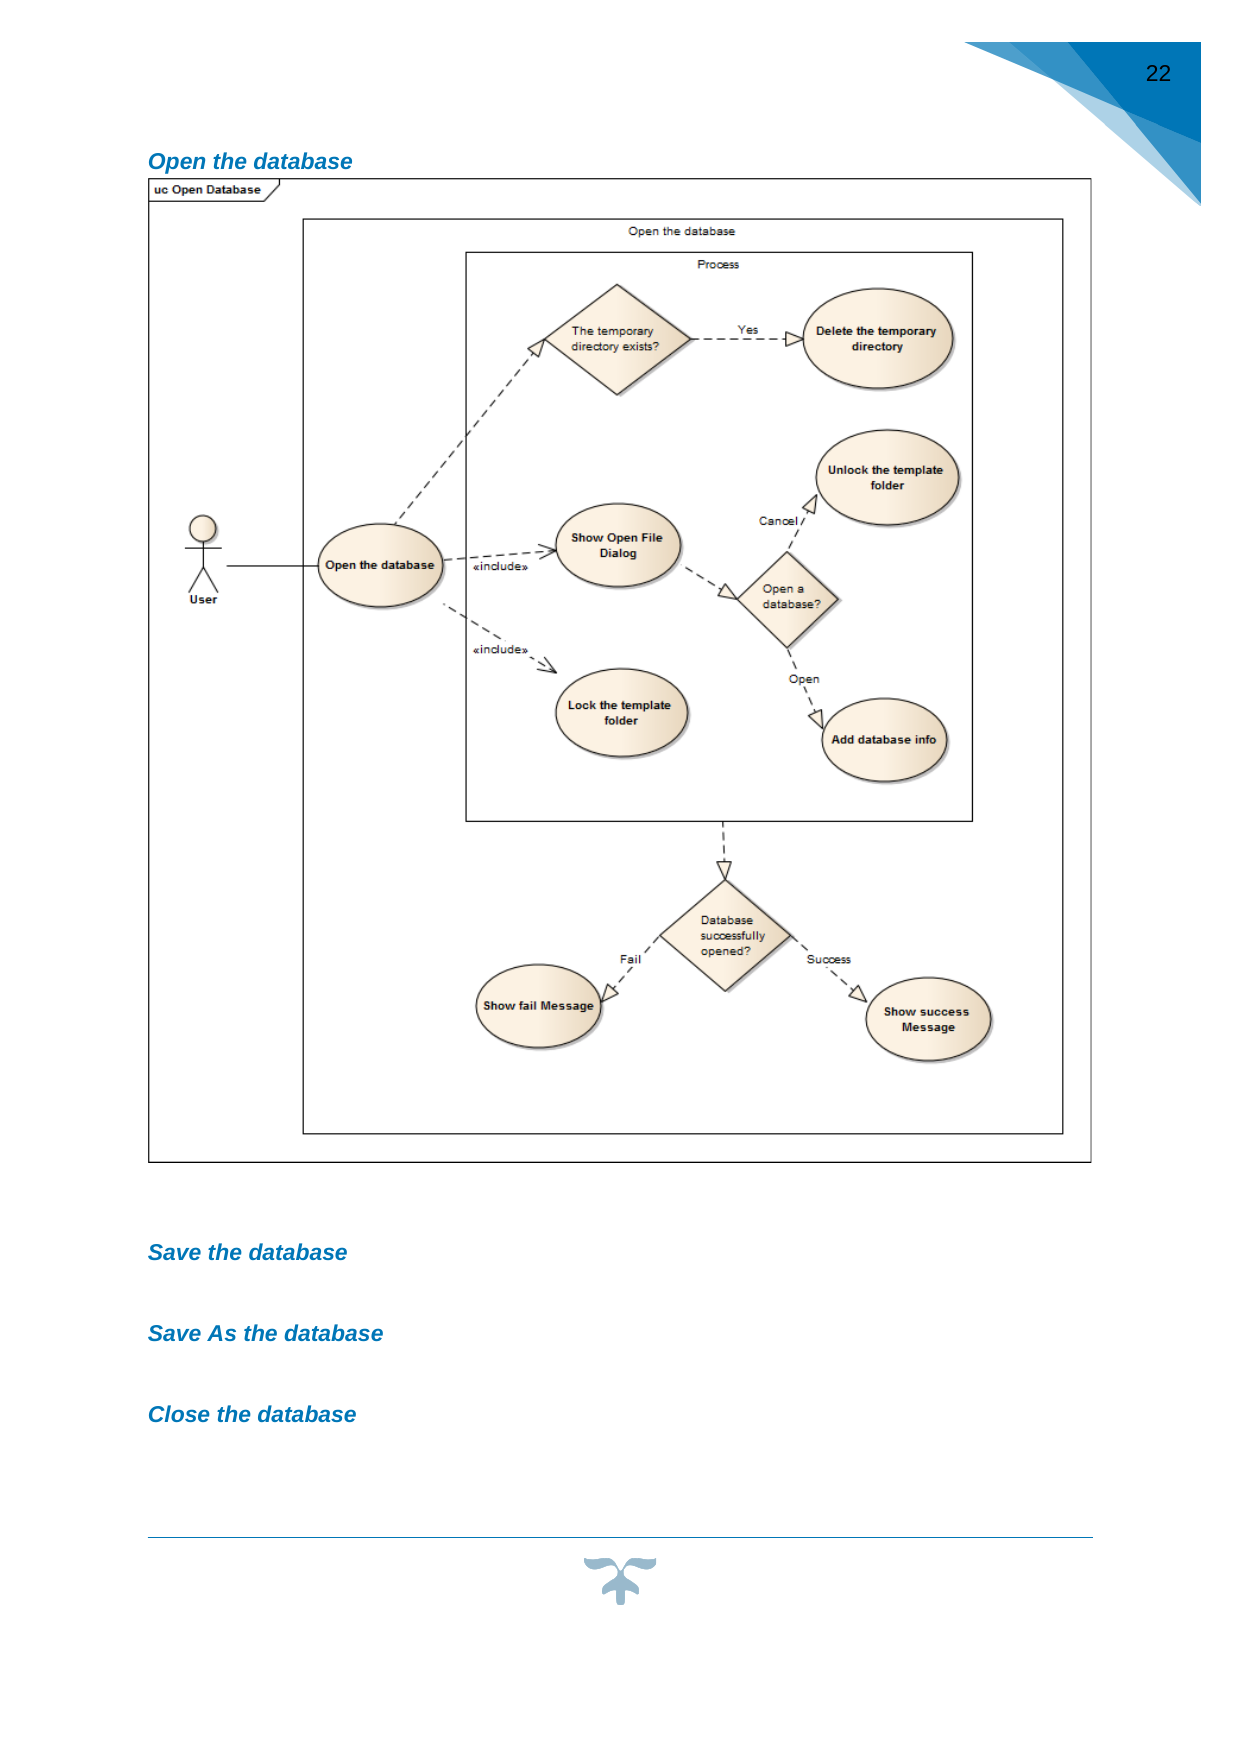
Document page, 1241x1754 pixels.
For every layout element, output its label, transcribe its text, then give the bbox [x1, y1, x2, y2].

subtitle Save the database [148, 1239, 1093, 1265]
subtitle Save As the database [148, 1320, 1093, 1346]
subtitle Open the database [148, 148, 1093, 174]
subtitle Close the database [148, 1401, 1093, 1427]
picture [147, 42, 1201, 1163]
